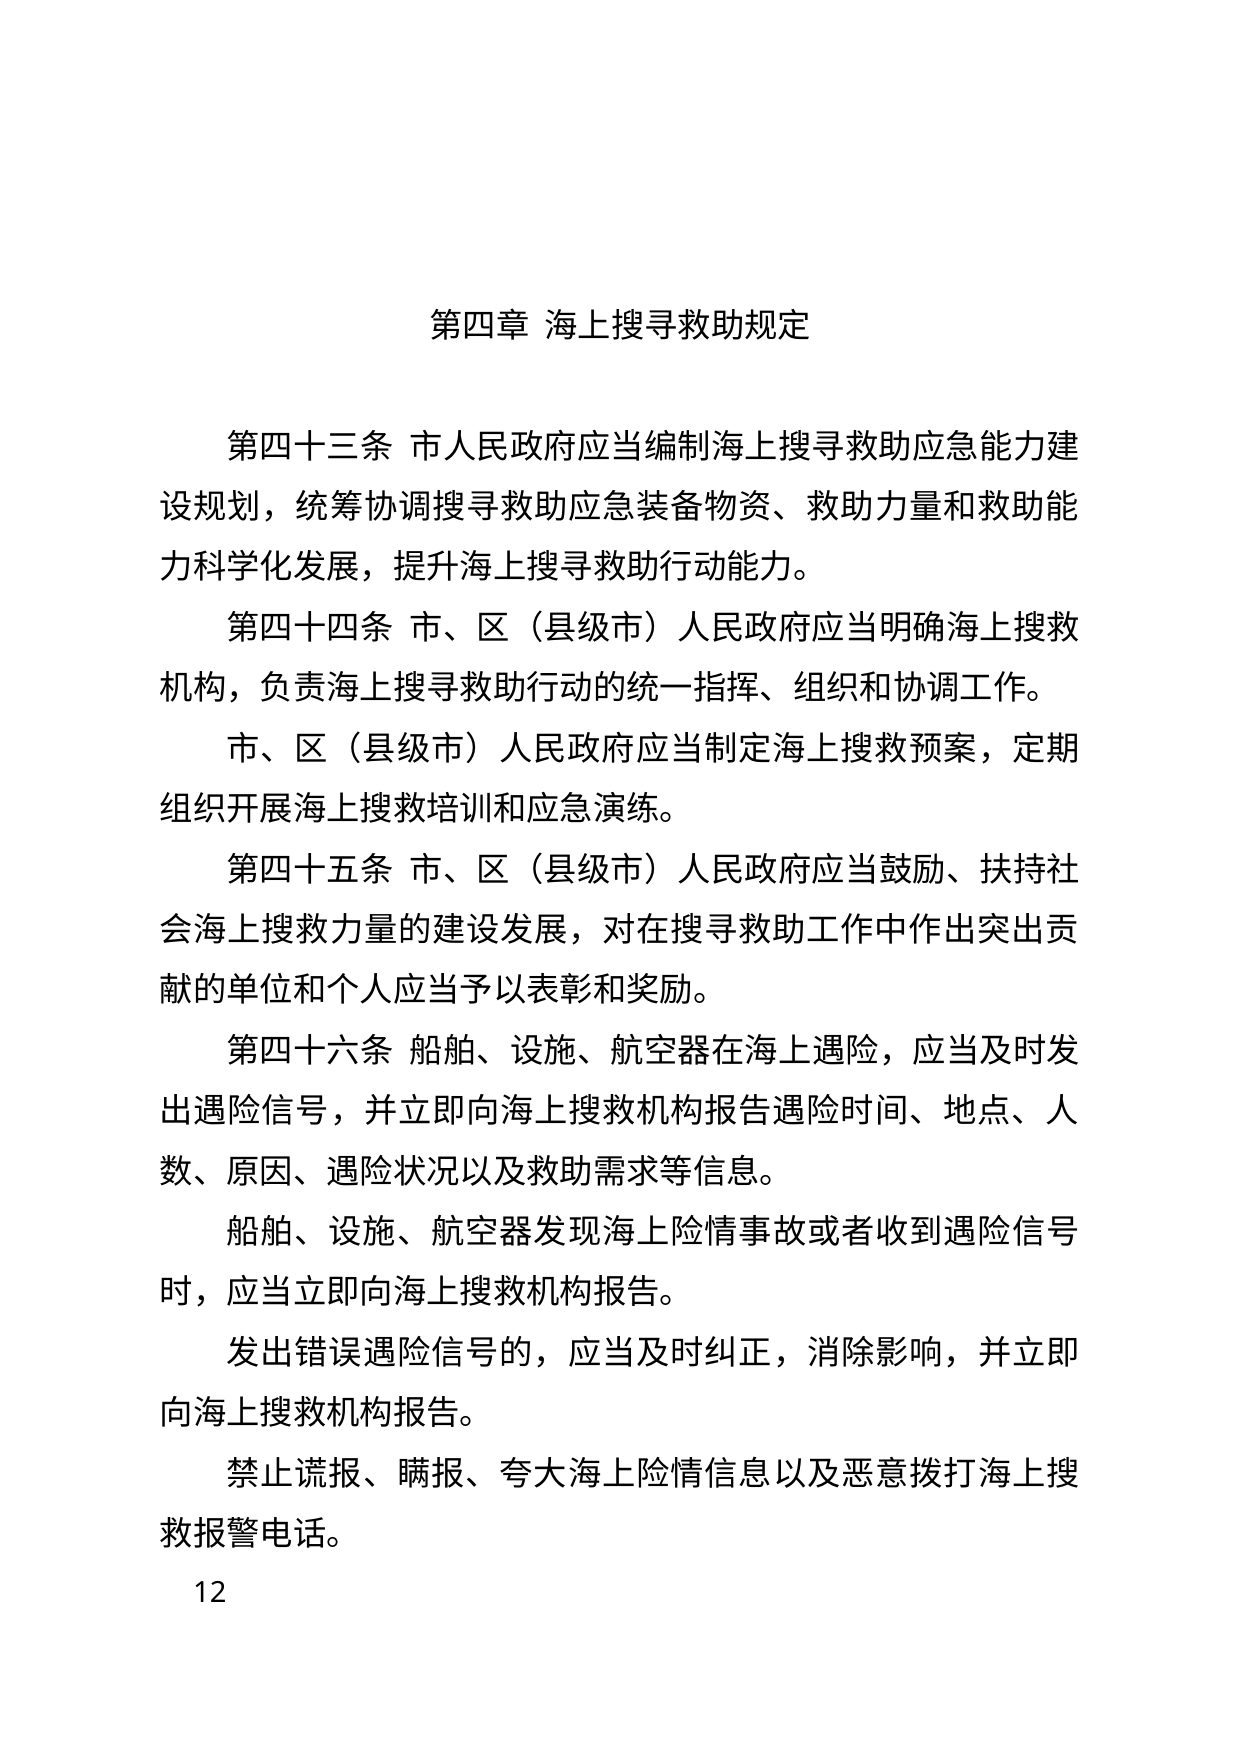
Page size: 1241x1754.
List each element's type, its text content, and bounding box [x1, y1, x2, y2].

text 第四十六条 船舶、设施、航空器在海上遇险，应当及时发出遇险信号，并立即向海上搜救机构报告遇险时间、地点、人数、原因、遇险状况以及救助需求等信息。 [159, 1014, 1081, 1195]
text 船舶、设施、航空器发现海上险情事故或者收到遇险信号时，应当立即向海上搜救机构报告。 [159, 1195, 1081, 1316]
text 市、区（县级市）人民政府应当制定海上搜救预案，定期组织开展海上搜救培训和应急演练。 [159, 712, 1081, 833]
text 第四章 海上搜寻救助规定 [159, 289, 1081, 349]
text 发出错误遇险信号的，应当及时纠正，消除影响，并立即向海上搜救机构报告。 [159, 1316, 1081, 1437]
text 第四十五条 市、区（县级市）人民政府应当鼓励、扶持社会海上搜救力量的建设发展，对在搜寻救助工作中作出突出贡献的单位和个人应当予以表彰和奖励。 [159, 833, 1081, 1014]
text 第四十三条 市人民政府应当编制海上搜寻救助应急能力建设规划，统筹协调搜寻救助应急装备物资、救助力量和救助能力科学化发展，提升海上搜寻救助行动能力。 [159, 410, 1081, 591]
text 禁止谎报、瞒报、夸大海上险情信息以及恶意拨打海上搜救报警电话。 [159, 1437, 1081, 1558]
text 第四十四条 市、区（县级市）人民政府应当明确海上搜救机构，负责海上搜寻救助行动的统一指挥、组织和协调工作。 [159, 591, 1081, 712]
